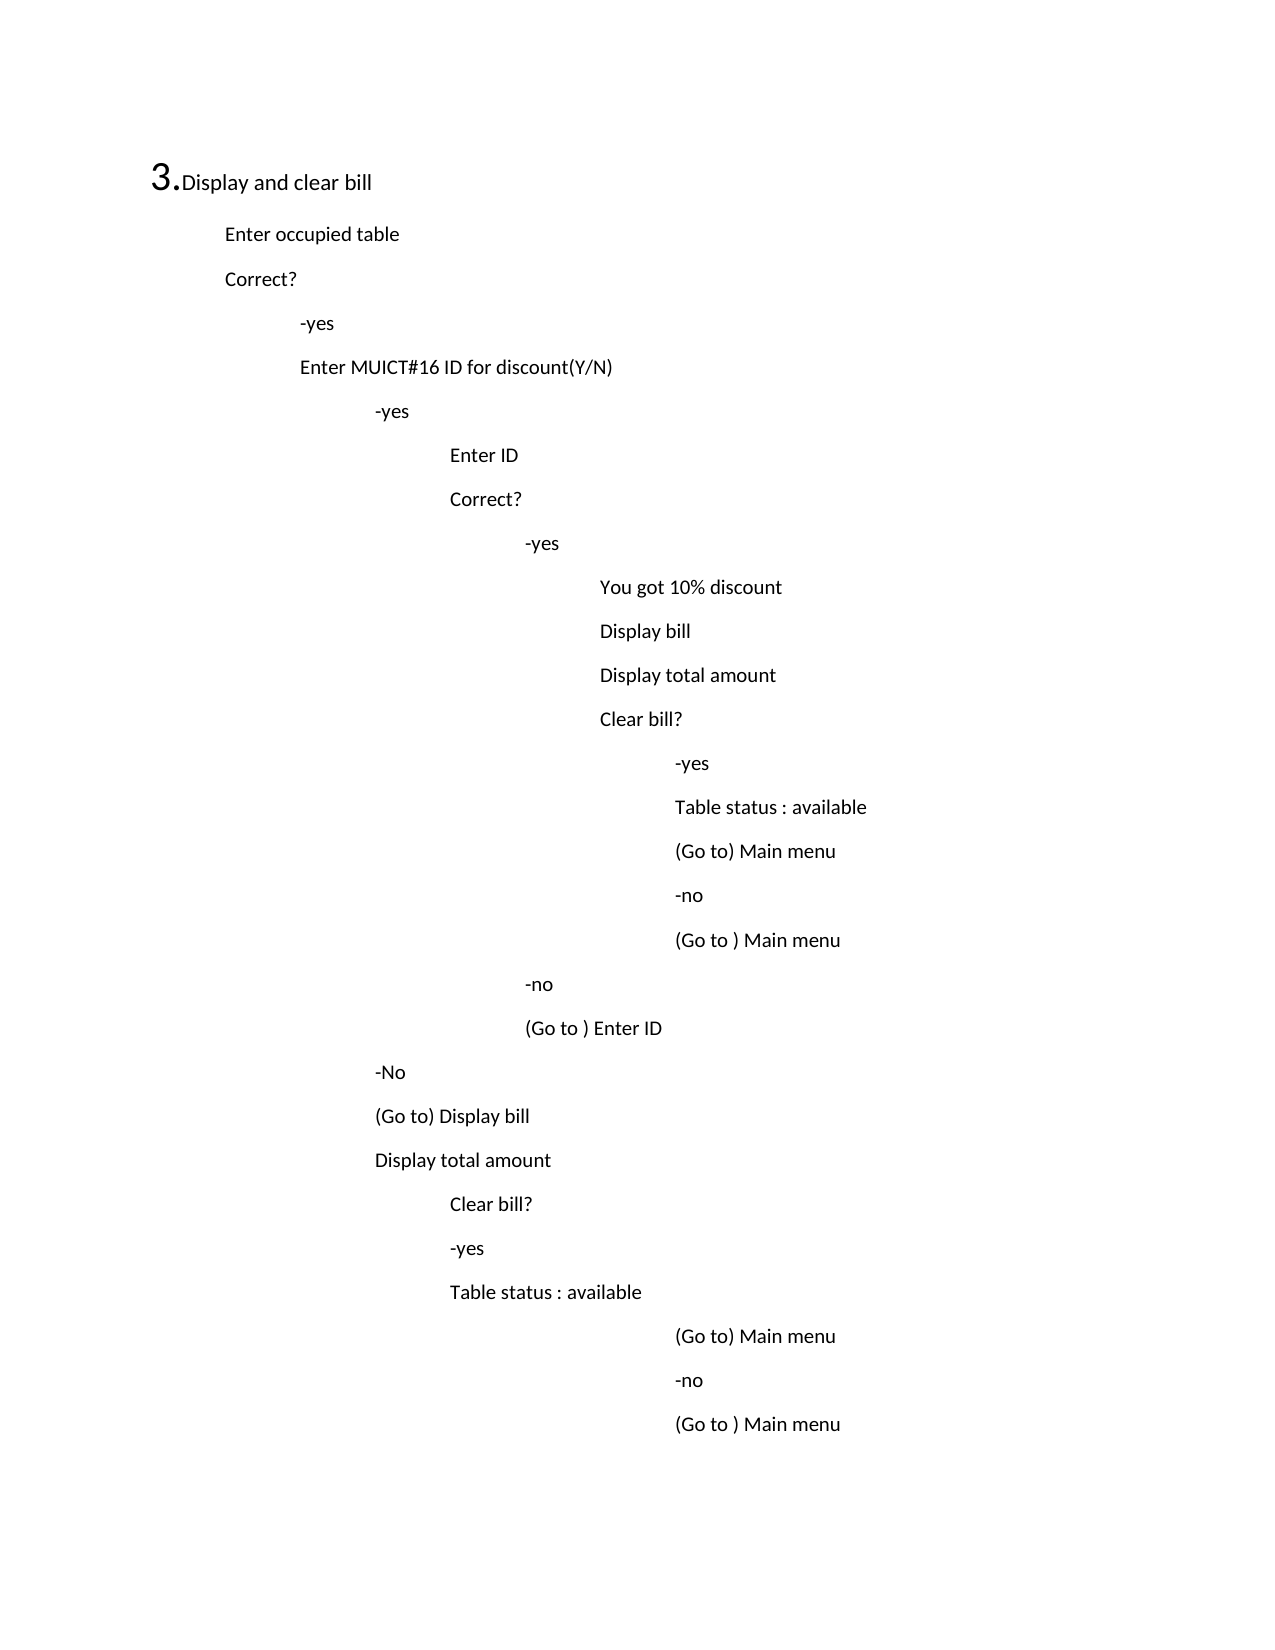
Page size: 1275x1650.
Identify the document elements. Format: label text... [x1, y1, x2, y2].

text Correct? [150, 486, 1125, 512]
text Display bill [150, 618, 1125, 644]
text Clear bill? [150, 1191, 1125, 1217]
text Enter occupied table [150, 222, 1125, 247]
text -yes [150, 1235, 1125, 1261]
text (Go to) Main menu [150, 1323, 1125, 1349]
text You got 10% discount [150, 574, 1125, 600]
text (Go to ) Main menu [150, 927, 1125, 952]
text (Go to) Display bill [150, 1103, 1125, 1128]
text -no [150, 883, 1125, 908]
text Enter MUICT#16 ID for discount(Y/N) [150, 354, 1125, 379]
text Clear bill? [150, 706, 1125, 732]
text Table status : available [150, 1279, 1125, 1305]
text Display total amount [150, 662, 1125, 688]
text -yes [150, 310, 1125, 335]
text -yes [150, 398, 1125, 423]
text Table status : available [150, 794, 1125, 820]
text -yes [150, 751, 1125, 776]
text Enter ID [150, 442, 1125, 467]
text (Go to ) Main menu [150, 1411, 1125, 1437]
text Display total amount [150, 1147, 1125, 1172]
text -no [150, 1367, 1125, 1393]
text -no [150, 971, 1125, 996]
text 3.Display and clear bill [150, 150, 1125, 201]
text Correct? [150, 266, 1125, 291]
text -No [150, 1059, 1125, 1084]
text (Go to) Main menu [150, 839, 1125, 864]
text -yes [150, 530, 1125, 556]
text (Go to ) Enter ID [150, 1015, 1125, 1040]
